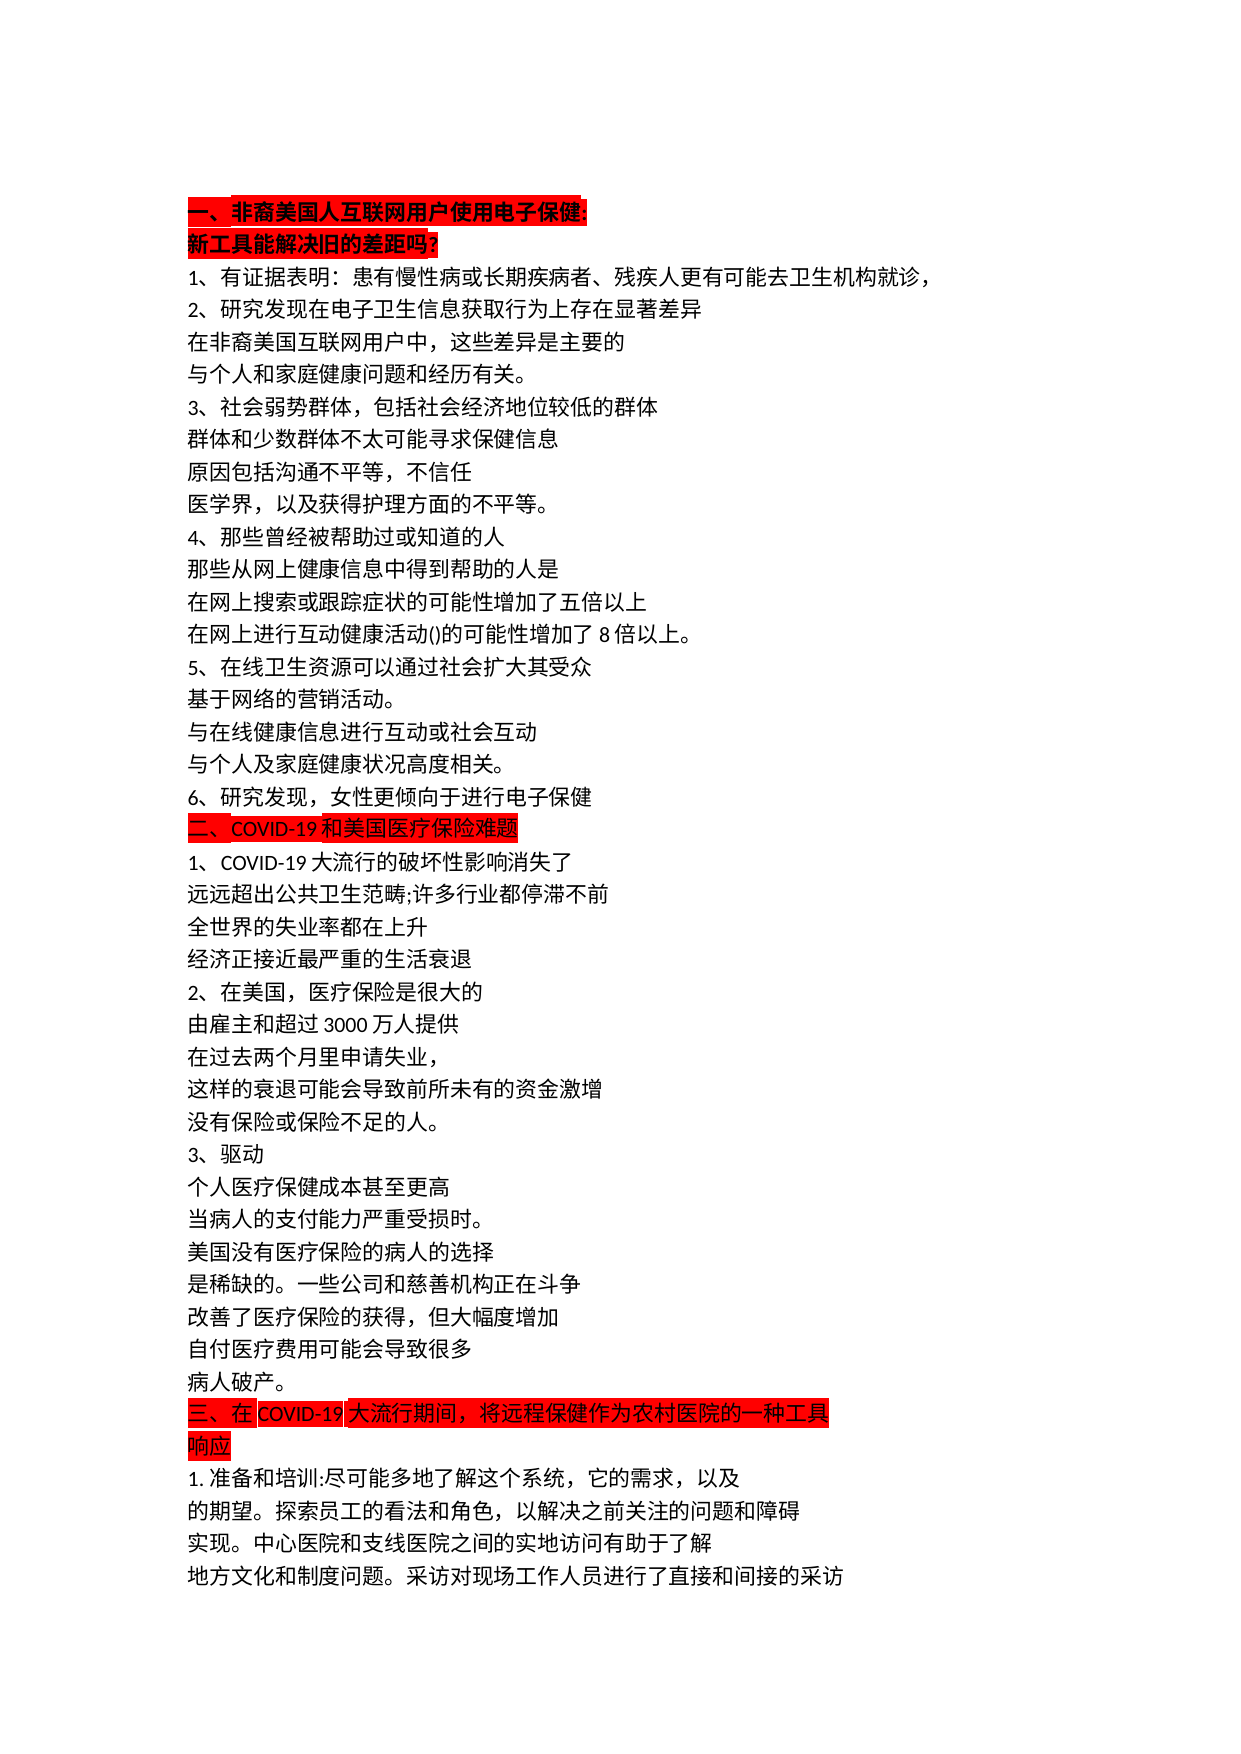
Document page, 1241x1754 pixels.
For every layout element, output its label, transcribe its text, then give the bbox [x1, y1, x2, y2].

text 2、在美国，医疗保险是很大的 [187, 974, 1053, 1007]
text 4、那些曾经被帮助过或知道的人 [187, 519, 1053, 552]
text 个人医疗保健成本甚至更高 [187, 1169, 1053, 1202]
text 一、非裔美国人互联网用户使用电子保健: [187, 194, 1053, 227]
text 在网上搜索或跟踪症状的可能性增加了五倍以上 [187, 584, 1053, 617]
text 在过去两个月里申请失业， [187, 1039, 1053, 1072]
text 1、有证据表明：患有慢性病或长期疾病者、残疾人更有可能去卫生机构就诊， [187, 259, 1053, 292]
text 5、在线卫生资源可以通过社会扩大其受众 [187, 649, 1053, 682]
text 医学界，以及获得护理方面的不平等。 [187, 487, 1053, 519]
text 二、COVID-19和美国医疗保险难题 [187, 812, 1053, 844]
text 群体和少数群体不太可能寻求保健信息 [187, 422, 1053, 454]
text 全世界的失业率都在上升 [187, 909, 1053, 942]
text 病人破产。 [187, 1364, 1053, 1397]
text 与个人和家庭健康问题和经历有关。 [187, 357, 1053, 389]
text 3、驱动 [187, 1137, 1053, 1169]
text 三、在COVID-19大流行期间，将远程保健作为农村医院的一种工具 [187, 1397, 1053, 1429]
text 经济正接近最严重的生活衰退 [187, 942, 1053, 974]
text 当病人的支付能力严重受损时。 [187, 1202, 1053, 1234]
text 那些从网上健康信息中得到帮助的人是 [187, 552, 1053, 584]
text 自付医疗费用可能会导致很多 [187, 1332, 1053, 1364]
text 响应 [187, 1429, 1053, 1462]
text 美国没有医疗保险的病人的选择 [187, 1234, 1053, 1267]
text 1、COVID-19大流行的破坏性影响消失了 [187, 844, 1053, 877]
text 改善了医疗保险的获得，但大幅度增加 [187, 1299, 1053, 1332]
text 与在线健康信息进行互动或社会互动 [187, 714, 1053, 747]
text 没有保险或保险不足的人。 [187, 1104, 1053, 1137]
text 远远超出公共卫生范畴;许多行业都停滞不前 [187, 877, 1053, 909]
text 的期望。探索员工的看法和角色，以解决之前关注的问题和障碍 [187, 1494, 1053, 1527]
text 在网上进行互动健康活动()的可能性增加了8倍以上。 [187, 617, 1053, 649]
text 2、研究发现在电子卫生信息获取行为上存在显著差异 [187, 292, 1053, 324]
text 实现。中心医院和支线医院之间的实地访问有助于了解 [187, 1527, 1053, 1559]
text 地方文化和制度问题。采访对现场工作人员进行了直接和间接的采访 [187, 1559, 1053, 1592]
text 新工具能解决旧的差距吗? [187, 227, 1053, 259]
text 1. 准备和培训:尽可能多地了解这个系统，它的需求，以及 [187, 1462, 1053, 1494]
text 这样的衰退可能会导致前所未有的资金激增 [187, 1072, 1053, 1104]
text 在非裔美国互联网用户中，这些差异是主要的 [187, 324, 1053, 357]
text 6、研究发现，女性更倾向于进行电子保健 [187, 779, 1053, 812]
text 原因包括沟通不平等，不信任 [187, 454, 1053, 487]
text 是稀缺的。一些公司和慈善机构正在斗争 [187, 1267, 1053, 1299]
text 基于网络的营销活动。 [187, 682, 1053, 714]
text 3、社会弱势群体，包括社会经济地位较低的群体 [187, 389, 1053, 422]
text 与个人及家庭健康状况高度相关。 [187, 747, 1053, 779]
text 由雇主和超过3000万人提供 [187, 1007, 1053, 1039]
